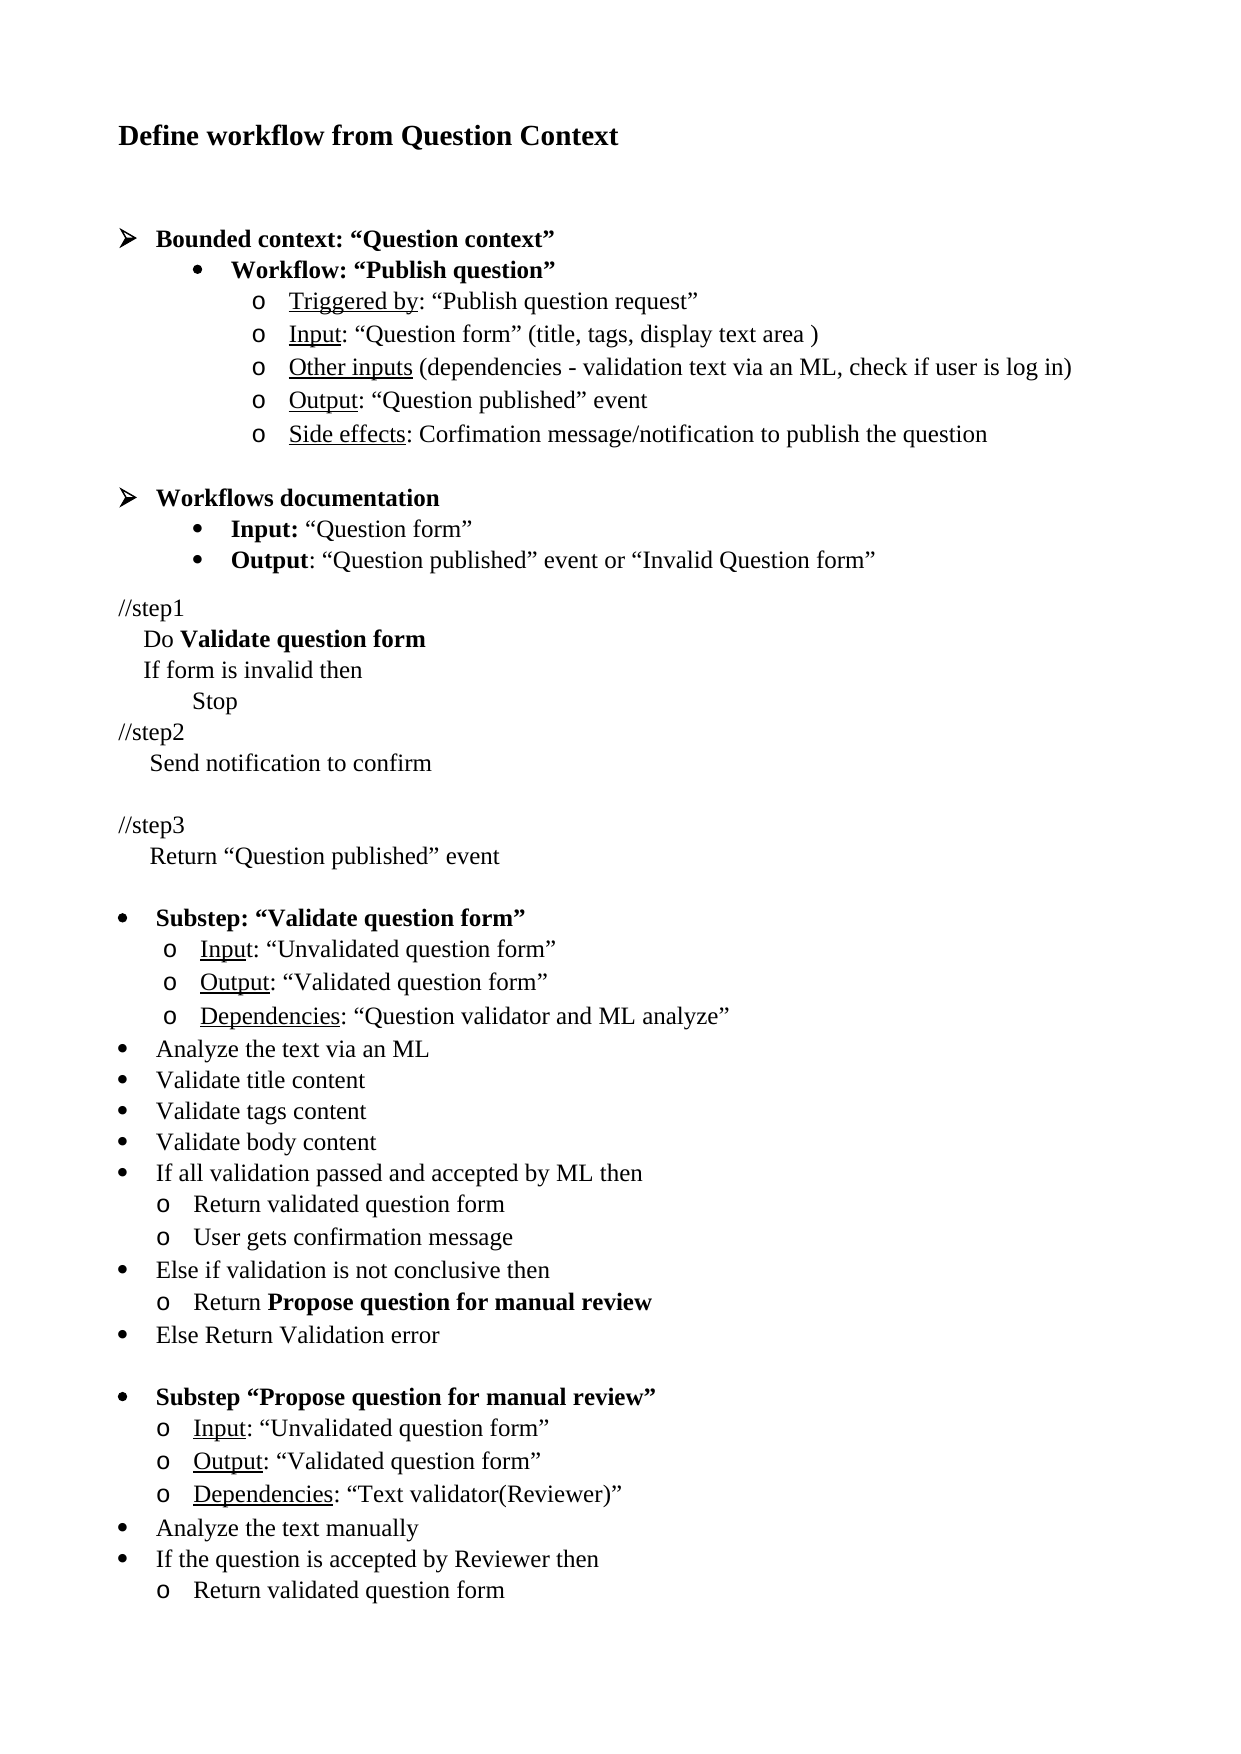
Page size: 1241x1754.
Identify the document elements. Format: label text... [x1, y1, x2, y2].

list Input: “Unvalidated question form” [156, 1413, 1122, 1444]
list Substep: “Validate question form” [118, 903, 1122, 932]
list Dependencies: “Question validator and ML analyze” [162, 1001, 1122, 1032]
list Output: “Question published” event or “Invalid Question form” [193, 545, 1122, 574]
list Input: “Unvalidated question form” [162, 934, 1122, 965]
list Validate body content [118, 1127, 1122, 1156]
list If the question is accepted by Reviewer then [118, 1544, 1122, 1572]
text Return “Question published” event [118, 841, 1122, 870]
text Send notification to confirm [118, 748, 1122, 777]
list Validate title content [118, 1065, 1122, 1094]
list Else if validation is not conclusive then [118, 1256, 1122, 1284]
text Define workflow from Question Context [118, 118, 1122, 152]
list Output: “Validated question form” [156, 1446, 1122, 1477]
list Workflow: “Publish question” [193, 255, 1122, 283]
list If all validation passed and accepted by ML then [118, 1158, 1122, 1187]
list Substep “Propose question for manual review” [118, 1382, 1122, 1411]
list User gets confirmation message [156, 1222, 1122, 1253]
list Workflows documentation [118, 483, 1122, 512]
text //step2 [118, 717, 1122, 746]
list Return validated question form [156, 1189, 1122, 1220]
list Side effects: Corfimation message/notification to publish the question [251, 419, 1122, 449]
text Do Validate question form [118, 624, 1122, 653]
list Analyze the text manually [118, 1513, 1122, 1541]
list Output: “Validated question form” [162, 967, 1122, 998]
list Bounded context: “Question context” [118, 224, 1122, 252]
list Return validated question form [156, 1575, 1122, 1606]
text //step1 [118, 593, 1122, 622]
text Stop [118, 686, 1122, 715]
list Analyze the text via an ML [118, 1034, 1122, 1063]
list Output: “Question published” event [251, 386, 1122, 416]
text //step3 [118, 810, 1122, 839]
list Input: “Question form” (title, tags, display text area ) [251, 319, 1122, 350]
list Triggered by: “Publish question request” [251, 286, 1122, 317]
list Input: “Question form” [193, 514, 1122, 543]
list Return Propose question for manual review [156, 1287, 1122, 1317]
list Dependencies: “Text validator(Reviewer)” [156, 1479, 1122, 1510]
list Validate tags content [118, 1096, 1122, 1125]
text If form is invalid then [118, 655, 1122, 684]
list Else Return Validation error [118, 1320, 1122, 1349]
list Other inputs (dependencies - validation text via an ML, check if user is log in) [251, 352, 1122, 383]
